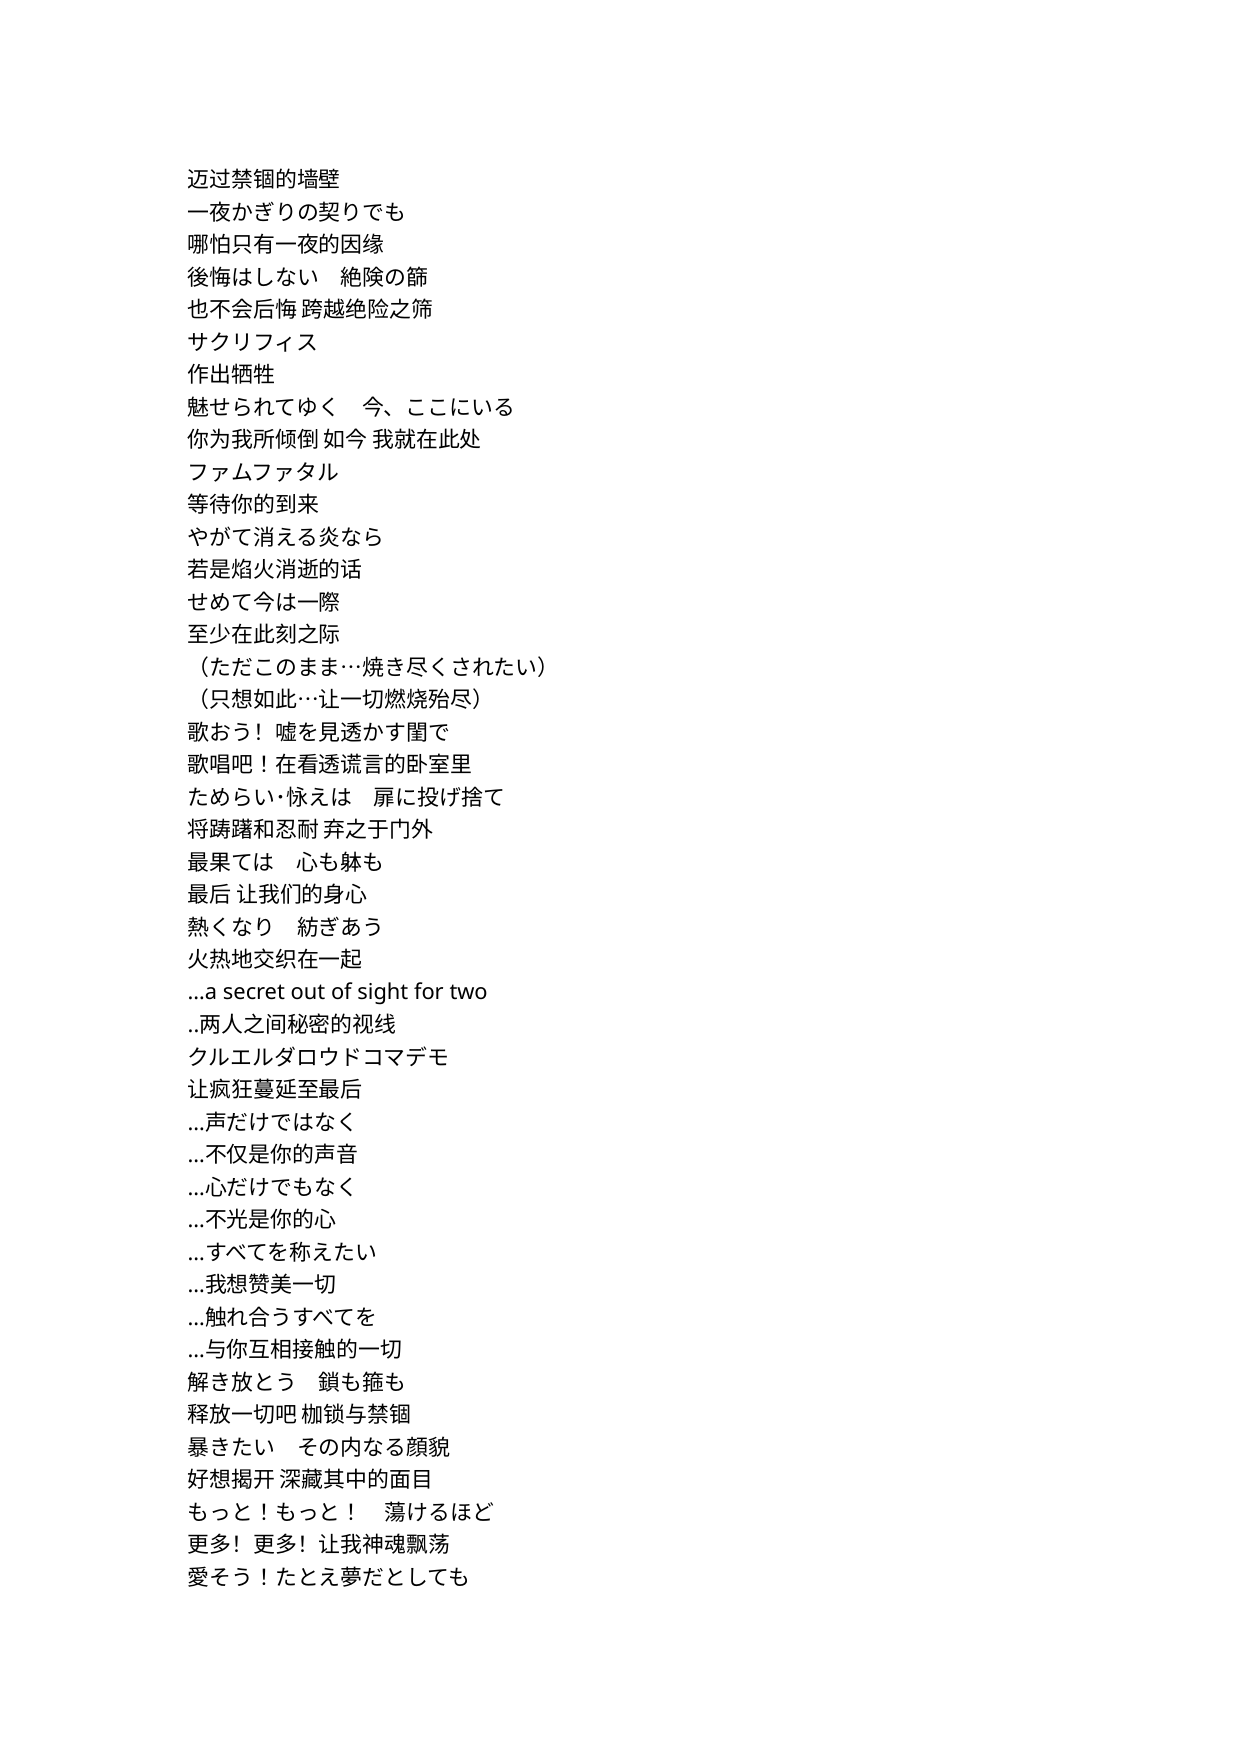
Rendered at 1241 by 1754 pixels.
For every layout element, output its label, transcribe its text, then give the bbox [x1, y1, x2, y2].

text 至少在此刻之际 [187, 617, 1053, 649]
text （ただこのまま…焼き尽くされたい） [187, 649, 1053, 682]
text クルエルダロウドコマデモ [187, 1039, 1053, 1072]
text 迈过禁锢的墙壁 一夜かぎりの契りでも [187, 162, 1053, 227]
text 火热地交织在一起 …a secret out of sight for two [187, 942, 1053, 1007]
text 愛そう！たとえ夢だとしても [187, 1559, 1053, 1592]
text 哪怕只有一夜的因缘 後悔はしない 絶険の篩 [187, 227, 1053, 292]
text 更多！更多！让我神魂飘荡 [187, 1527, 1053, 1559]
text 好想揭开 深藏其中的面目 もっと！もっと！ 蕩けるほど [187, 1462, 1053, 1527]
text …我想赞美一切 …触れ合うすべてを [187, 1267, 1053, 1332]
text 解き放とう 鎖も箍も [187, 1364, 1053, 1397]
text …声だけではなく [187, 1104, 1053, 1137]
text （只想如此…让一切燃烧殆尽） [187, 682, 1053, 714]
text 你为我所倾倒 如今 我就在此处 ファムファタル [187, 422, 1053, 487]
text 也不会后悔 跨越绝险之筛 サクリフィス [187, 292, 1053, 357]
text 作出牺牲 [187, 357, 1053, 389]
text やがて消える炎なら [187, 519, 1053, 552]
text 释放一切吧 枷锁与禁锢 暴きたい その内なる顔貌 [187, 1397, 1053, 1462]
text …与你互相接触的一切 [187, 1332, 1053, 1364]
text 最后 让我们的身心 熱くなり 紡ぎあう [187, 877, 1053, 942]
text 将踌躇和忍耐 弃之于门外 最果ては 心も躰も [187, 812, 1053, 877]
text 魅せられてゆく 今、ここにいる [187, 389, 1053, 422]
text 歌唱吧！在看透谎言的卧室里 ためらい･怺えは 扉に投げ捨て [187, 747, 1053, 812]
text 若是焰火消逝的话 せめて今は一際 [187, 552, 1053, 617]
text …不仅是你的声音 …心だけでもなく [187, 1137, 1053, 1202]
text …不光是你的心 …すべてを称えたい [187, 1202, 1053, 1267]
text 让疯狂蔓延至最后 [187, 1072, 1053, 1104]
text 等待你的到来 [187, 487, 1053, 519]
text ..两人之间秘密的视线 [187, 1007, 1053, 1039]
text 歌おう！嘘を見透かす閨で [187, 714, 1053, 747]
